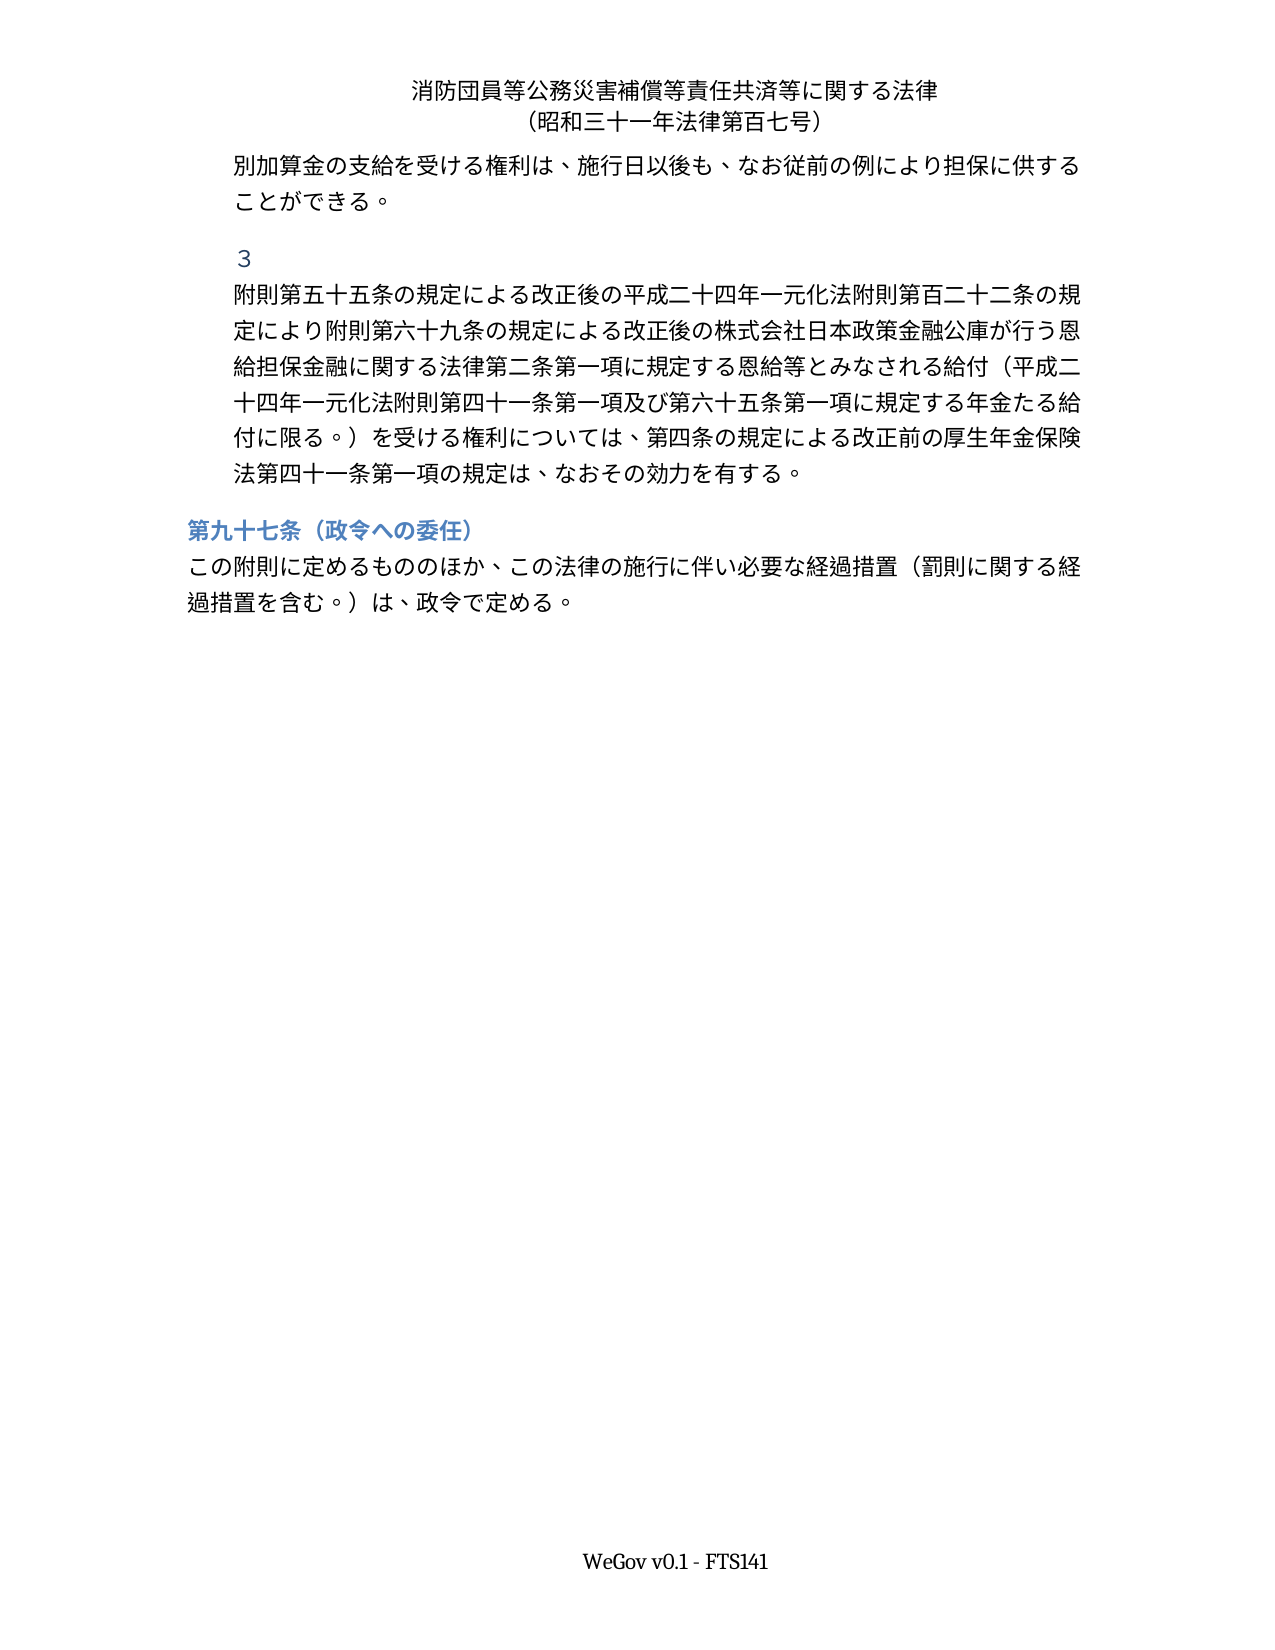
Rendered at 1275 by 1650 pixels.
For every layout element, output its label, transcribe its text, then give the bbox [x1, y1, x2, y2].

subtitle 第九十七条（政令への委任） [187, 515, 1087, 546]
subtitle ３ [233, 243, 1087, 274]
text 附則第三十六条第一項、第七十条第一項及び第七十一条第一項に規定する申込みに係る年金である給付若しくは補償又は保険給付遅延特別加算金若しくは給付遅延特別加算金の支給を受ける権利は、施行日以後も、なお従前の例により担保に供することができる。 [233, 150, 1087, 217]
text この附則に定めるもののほか、この法律の施行に伴い必要な経過措置（罰則に関する経過措置を含む。）は、政令で定める。 [187, 551, 1087, 618]
text 附則第五十五条の規定による改正後の平成二十四年一元化法附則第百二十二条の規定により附則第六十九条の規定による改正後の株式会社日本政策金融公庫が行う恩給担保金融に関する法律第二条第一項に規定する恩給等とみなされる給付（平成二十四年一元化法附則第四十一条第一項及び第六十五条第一項に規定する年金たる給付に限る。）を受ける権利については、第四条の規定による改正前の厚生年金保険法第四十一条第一項の規定は、なおその効力を有する。 [233, 279, 1087, 489]
